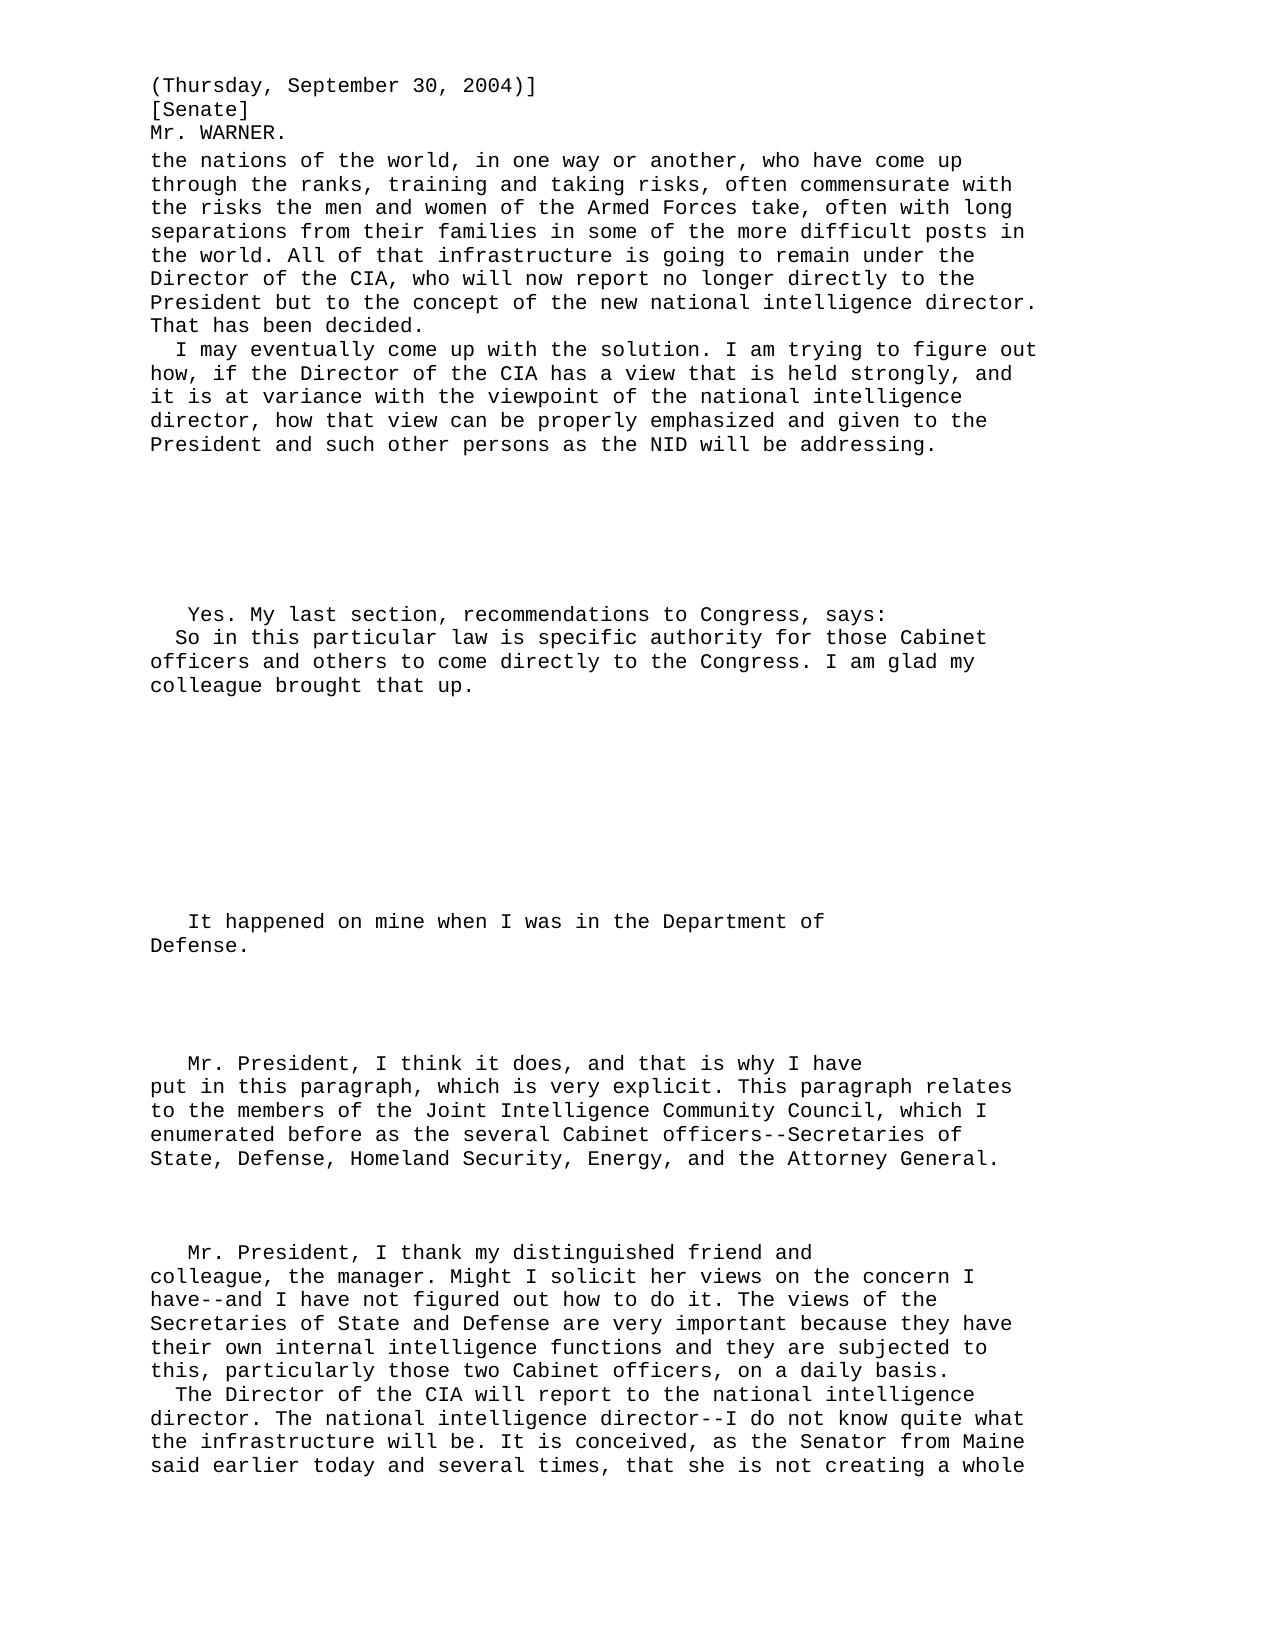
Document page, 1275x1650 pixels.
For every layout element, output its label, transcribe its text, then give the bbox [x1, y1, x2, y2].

text The Director of the CIA will report to the national intelligence [150, 1384, 1125, 1408]
text have--and I have not figured out how to do it. The views of the [150, 1289, 1125, 1313]
text colleague brought that up. [150, 674, 1125, 698]
text That has been decided. [150, 316, 1125, 339]
text State, Defense, Homeland Security, Energy, and the Attorney General. [150, 1147, 1125, 1171]
text It happened on mine when I was in the Department of [150, 911, 1125, 935]
text Mr. President, I thank my distinguished friend and [150, 1242, 1125, 1266]
text Mr. President, I think it does, and that is why I have [150, 1053, 1125, 1077]
text director. The national intelligence director--I do not know quite what [150, 1408, 1125, 1431]
text enumerated before as the several Cabinet officers--Secretaries of [150, 1124, 1125, 1147]
text President but to the concept of the new national intelligence director. [150, 292, 1125, 316]
text their own internal intelligence functions and they are subjected to [150, 1337, 1125, 1360]
text I may eventually come up with the solution. I am trying to figure out [150, 339, 1125, 363]
text President and such other persons as the NID will be addressing. [150, 434, 1125, 457]
text the risks the men and women of the Armed Forces take, often with long [150, 197, 1125, 221]
text this, particularly those two Cabinet officers, on a daily basis. [150, 1360, 1125, 1384]
text how, if the Director of the CIA has a view that is held strongly, and [150, 363, 1125, 386]
text colleague, the manager. Might I solicit her views on the concern I [150, 1266, 1125, 1289]
text Yes. My last section, recommendations to Congress, says: [150, 604, 1125, 627]
text officers and others to come directly to the Congress. I am glad my [150, 651, 1125, 674]
text to the members of the Joint Intelligence Community Council, which I [150, 1100, 1125, 1124]
text the infrastructure will be. It is conceived, as the Senator from Maine [150, 1431, 1125, 1455]
text the world. All of that infrastructure is going to remain under the [150, 244, 1125, 268]
text put in this paragraph, which is very explicit. This paragraph relates [150, 1077, 1125, 1100]
text the nations of the world, in one way or another, who have come up [150, 150, 1125, 174]
text said earlier today and several times, that she is not creating a whole [150, 1455, 1125, 1478]
text So in this particular law is specific authority for those Cabinet [150, 627, 1125, 651]
text Defense. [150, 935, 1125, 958]
text it is at variance with the viewpoint of the national intelligence [150, 386, 1125, 410]
text Director of the CIA, who will now report no longer directly to the [150, 268, 1125, 292]
text separations from their families in some of the more difficult posts in [150, 221, 1125, 244]
text director, how that view can be properly emphasized and given to the [150, 410, 1125, 434]
text through the ranks, training and taking risks, often commensurate with [150, 174, 1125, 197]
text Secretaries of State and Defense are very important because they have [150, 1313, 1125, 1337]
